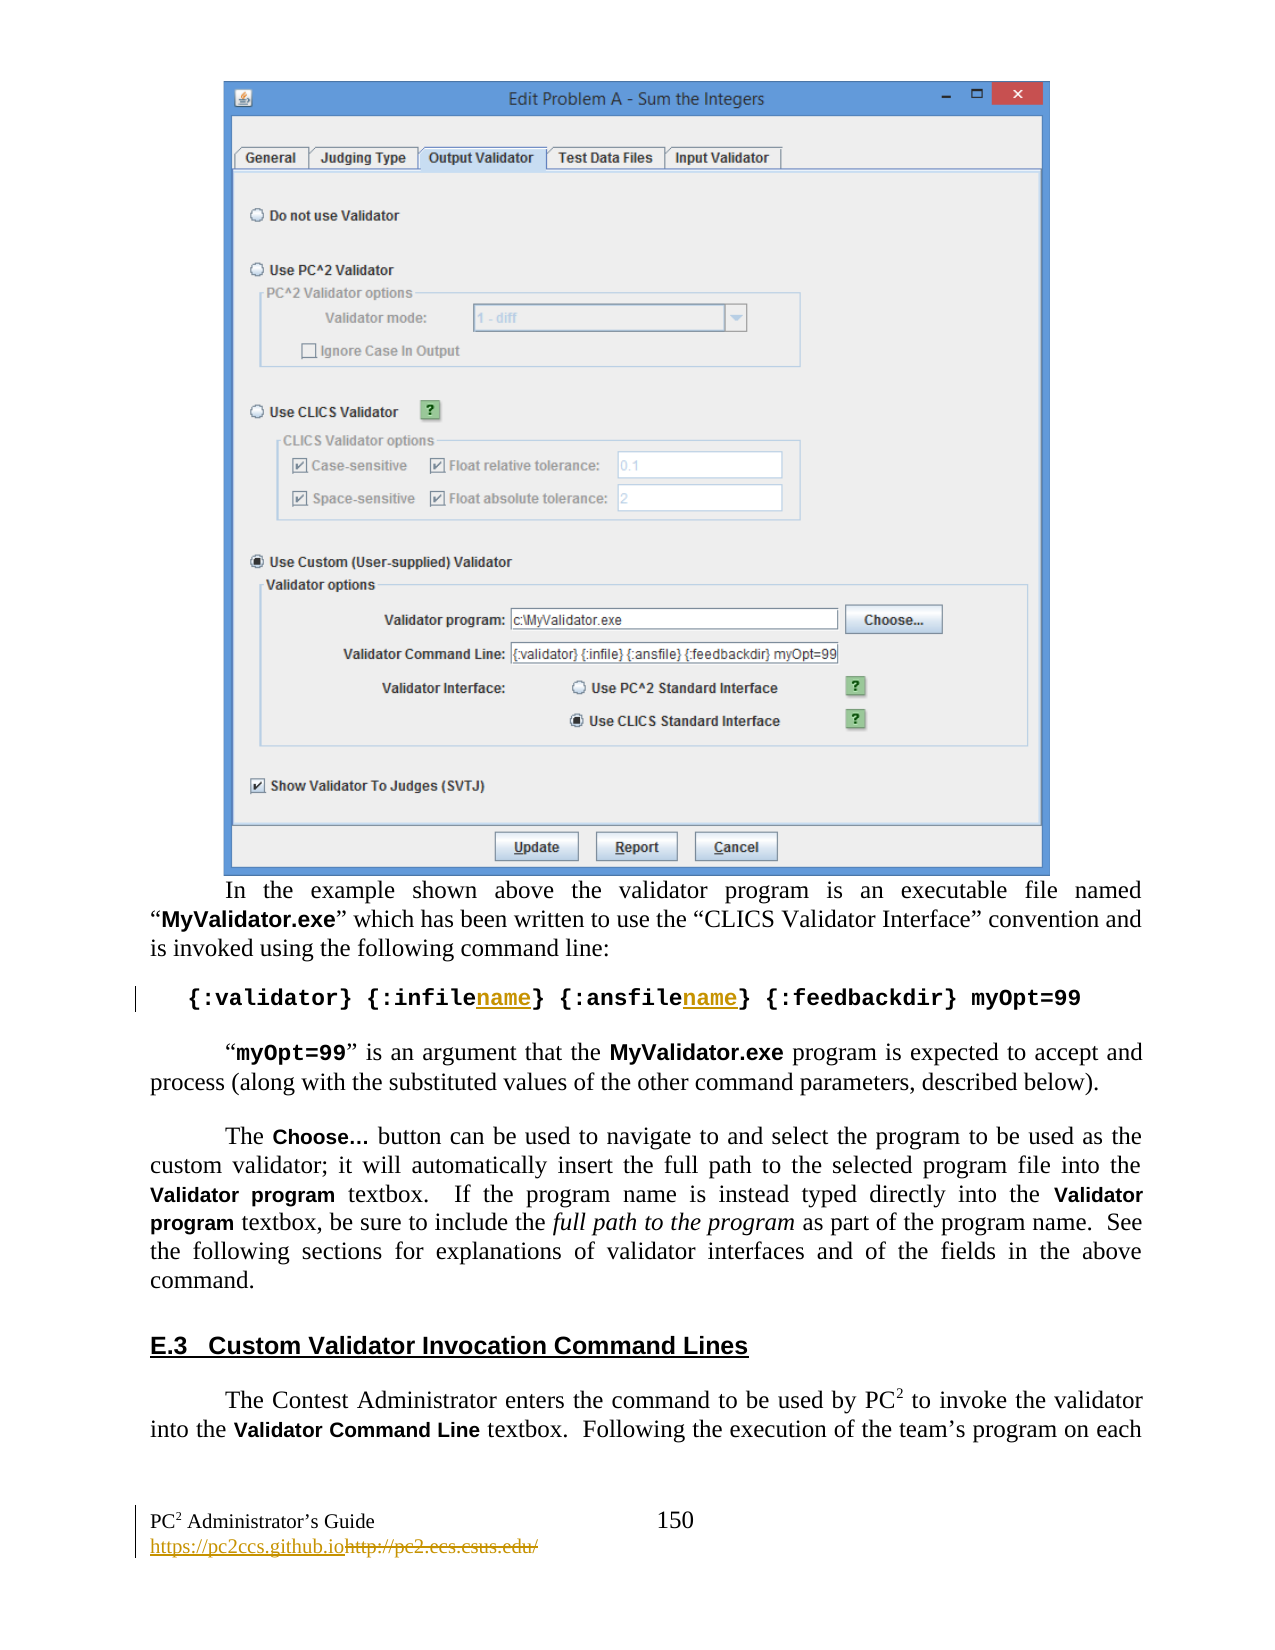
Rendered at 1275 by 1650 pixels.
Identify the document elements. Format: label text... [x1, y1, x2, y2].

text The Choose… button can be used to navigate to and select the program to be used as the custom validator; it will automatically insert the full path to the selected program file into the Validator program textbox. If the program name is instead typed directly into the Validator program textbox, be sure to include the full path to the program as part of the program name. See the following sections for explanations of validator interfaces and of the fields in the above command. [150, 1121, 1143, 1294]
picture [223, 81, 1050, 876]
text {:validator} {:infile} {:ansfile} {:feedbackdir} myOpt=99 [150, 986, 1143, 1012]
text E.3 Custom Validator Invocation Command Lines [150, 1331, 1143, 1360]
text “myOpt=99” is an argument that the MyValidator.exe program is expected to accept and process (along with the substituted values of the other command parameters, described below). [150, 1037, 1143, 1096]
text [150, 1385, 1143, 1442]
